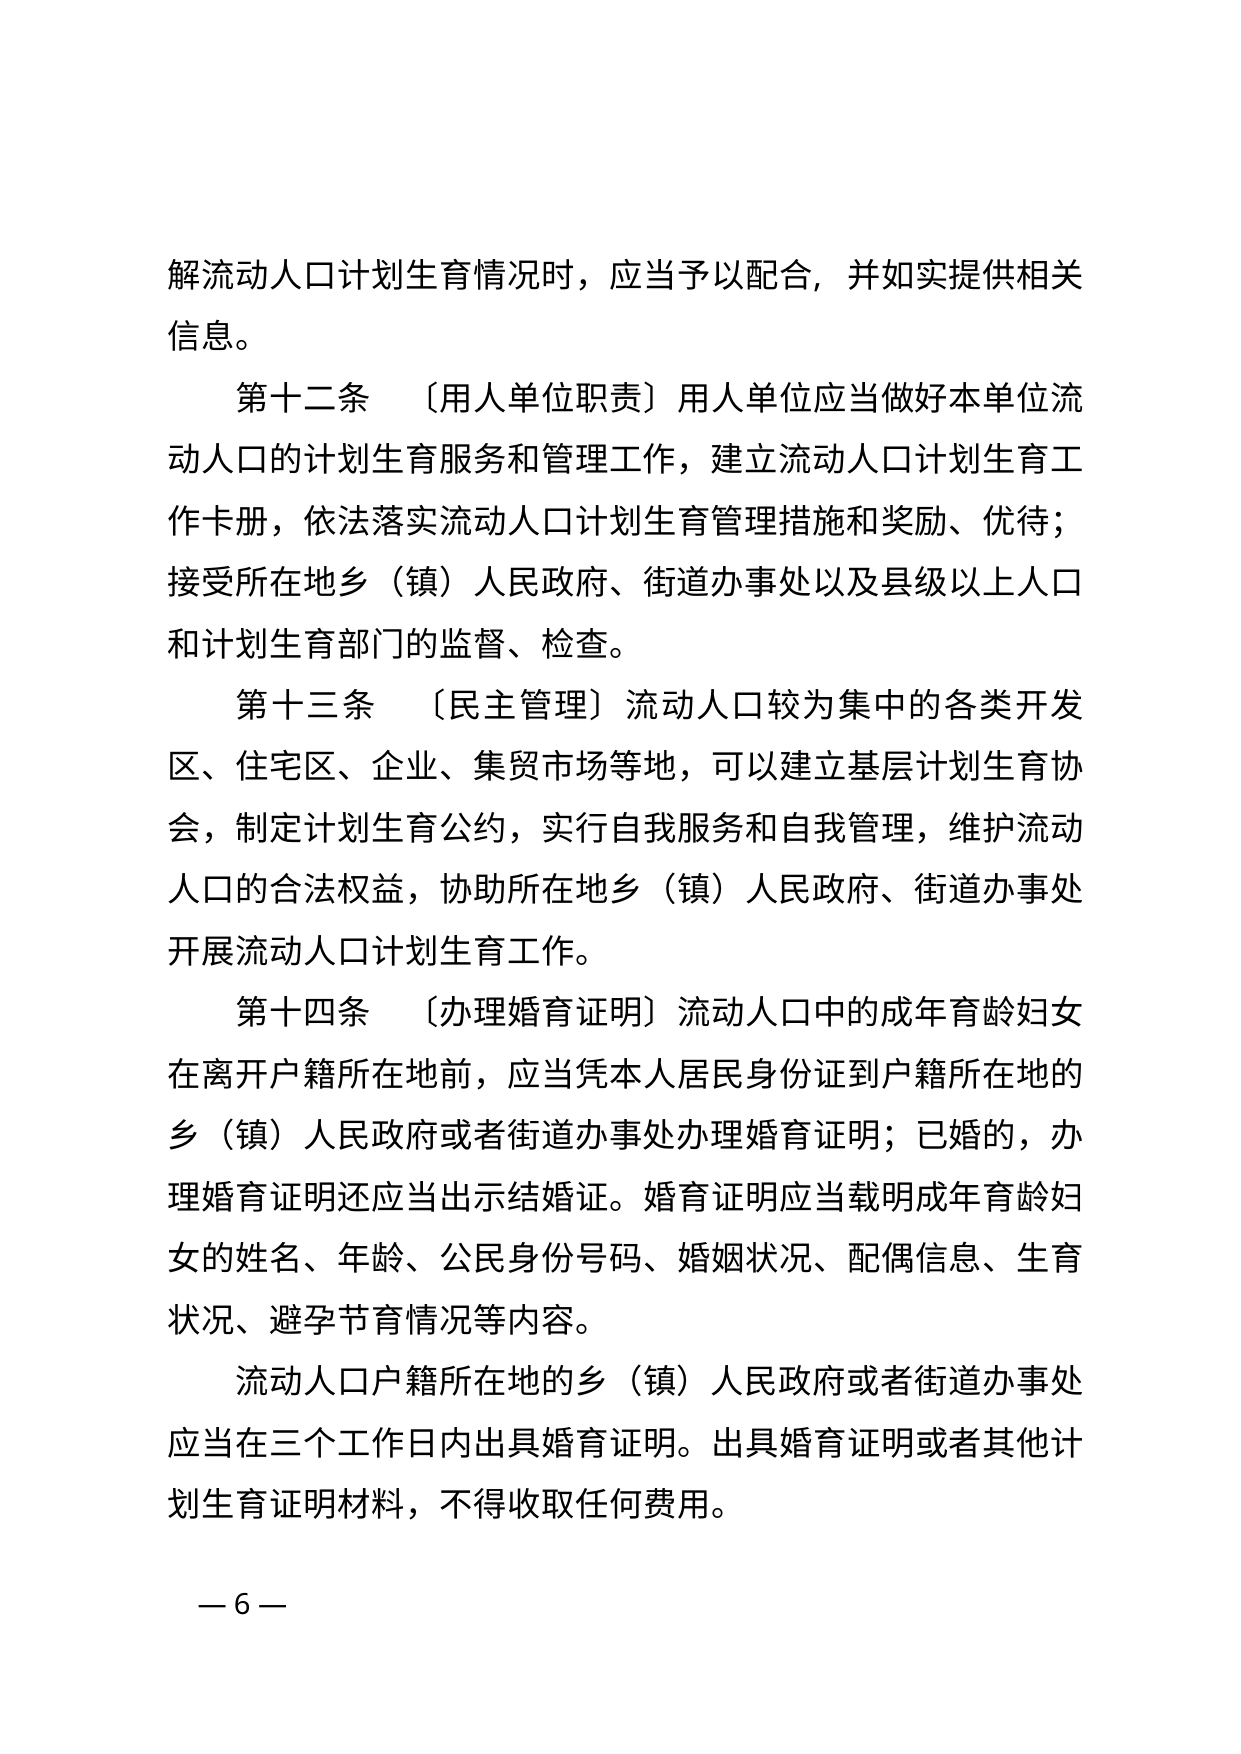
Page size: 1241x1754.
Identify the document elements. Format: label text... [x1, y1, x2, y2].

text 第十四条 〔办理婚育证明〕流动人口中的成年育龄妇女在离开户籍所在地前，应当凭本人居民身份证到户籍所在地的乡（镇）人民政府或者街道办事处办理婚育证明；已婚的，办理婚育证明还应当出示结婚证。婚育证明应当载明成年育龄妇女的姓名、年龄、公民身份号码、婚姻状况、配偶信息、生育状况、避孕节育情况等内容。 [168, 979, 1084, 1348]
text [168, 242, 1084, 365]
text 第十二条 〔用人单位职责〕用人单位应当做好本单位流动人口的计划生育服务和管理工作，建立流动人口计划生育工作卡册，依法落实流动人口计划生育管理措施和奖励、优待；接受所在地乡（镇）人民政府、街道办事处以及县级以上人口和计划生育部门的监督、检查。 [168, 365, 1084, 672]
text 第十三条 〔民主管理〕流动人口较为集中的各类开发区、住宅区、企业、集贸市场等地，可以建立基层计划生育协会，制定计划生育公约，实行自我服务和自我管理，维护流动人口的合法权益，协助所在地乡（镇）人民政府、街道办事处开展流动人口计划生育工作。 [168, 672, 1084, 979]
text 流动人口户籍所在地的乡（镇）人民政府或者街道办事处应当在三个工作日内出具婚育证明。出具婚育证明或者其他计划生育证明材料，不得收取任何费用。 [168, 1348, 1084, 1533]
